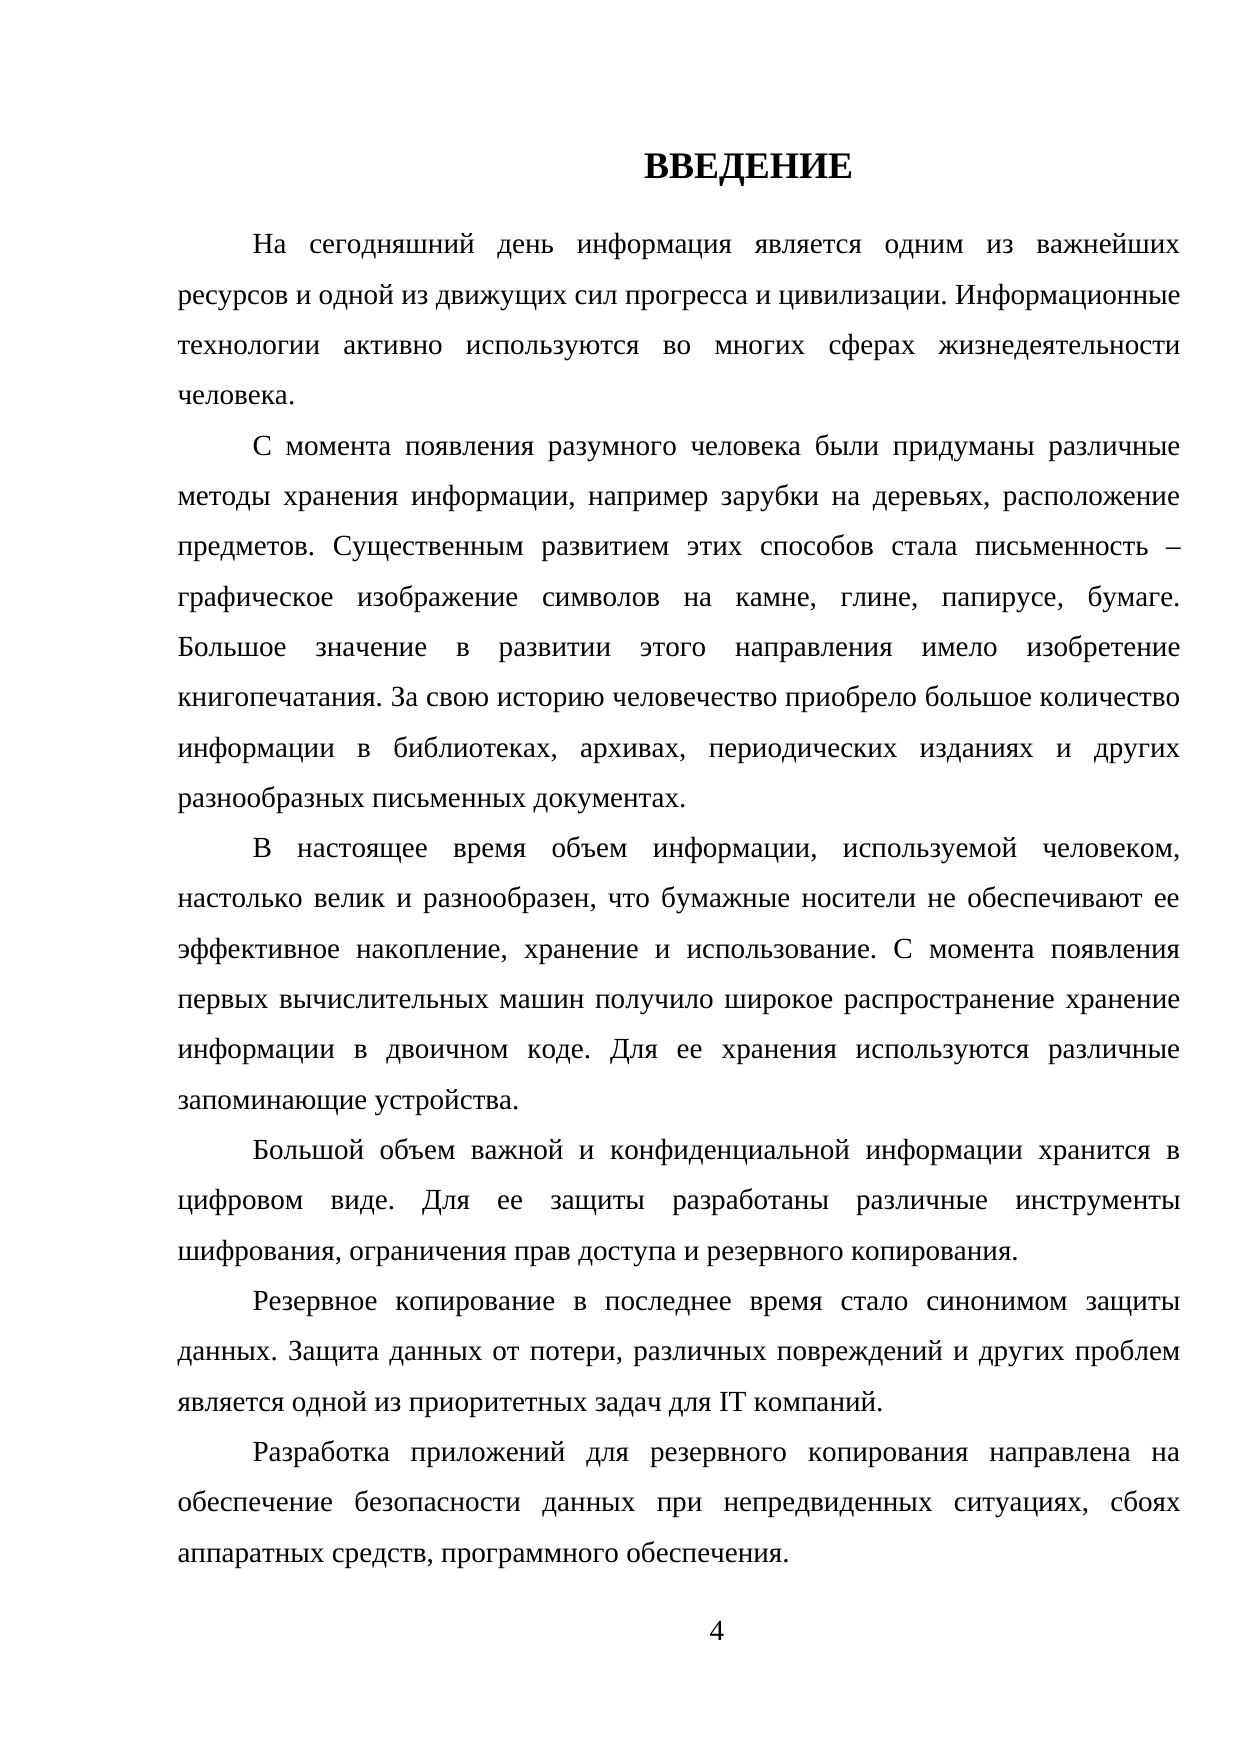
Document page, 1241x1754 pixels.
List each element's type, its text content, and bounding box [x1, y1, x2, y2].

text Большой объем важной и конфиденциальной информации хранится в цифровом виде. Для ее защиты разработаны различные инструменты шифрования, ограничения прав доступа и резервного копирования. [177, 1132, 1181, 1266]
text В настоящее время объем информации, используемой человеком, настолько велик и разнообразен, что бумажные носители не обеспечивают ее эффективное накопление, хранение и использование. С момента появления первых вычислительных машин получило широкое распространение хранение информации в двоичном коде. Для ее хранения используются различные запоминающие устройства. [177, 830, 1181, 1115]
subtitle ВВЕДЕНИЕ [316, 143, 1181, 186]
text С момента появления разумного человека были придуманы различные методы хранения информации, например зарубки на деревьях, расположение предметов. Существенным развитием этих способов стала письменность – графическое изображение символов на камне, глине, папирусе, бумаге. Большое значение в развитии этого направления имело изобретение книгопечатания. За свою историю человечество приобрело большое количество информации в библиотеках, архивах, периодических изданиях и других разнообразных письменных документах. [177, 428, 1181, 813]
text Резервное копирование в последнее время стало синонимом защиты данных. Защита данных от потери, различных повреждений и других проблем является одной из приоритетных задач для IT компаний. [177, 1283, 1181, 1417]
text Разработка приложений для резервного копирования направлена на обеспечение безопасности данных при непредвиденных ситуациях, сбоях аппаратных средств, программного обеспечения. [177, 1434, 1181, 1568]
text На сегодняшний день информация является одним из важнейших ресурсов и одной из движущих сил прогресса и цивилизации. Информационные технологии активно используются во многих сферах жизнедеятельности человека. [177, 227, 1181, 411]
